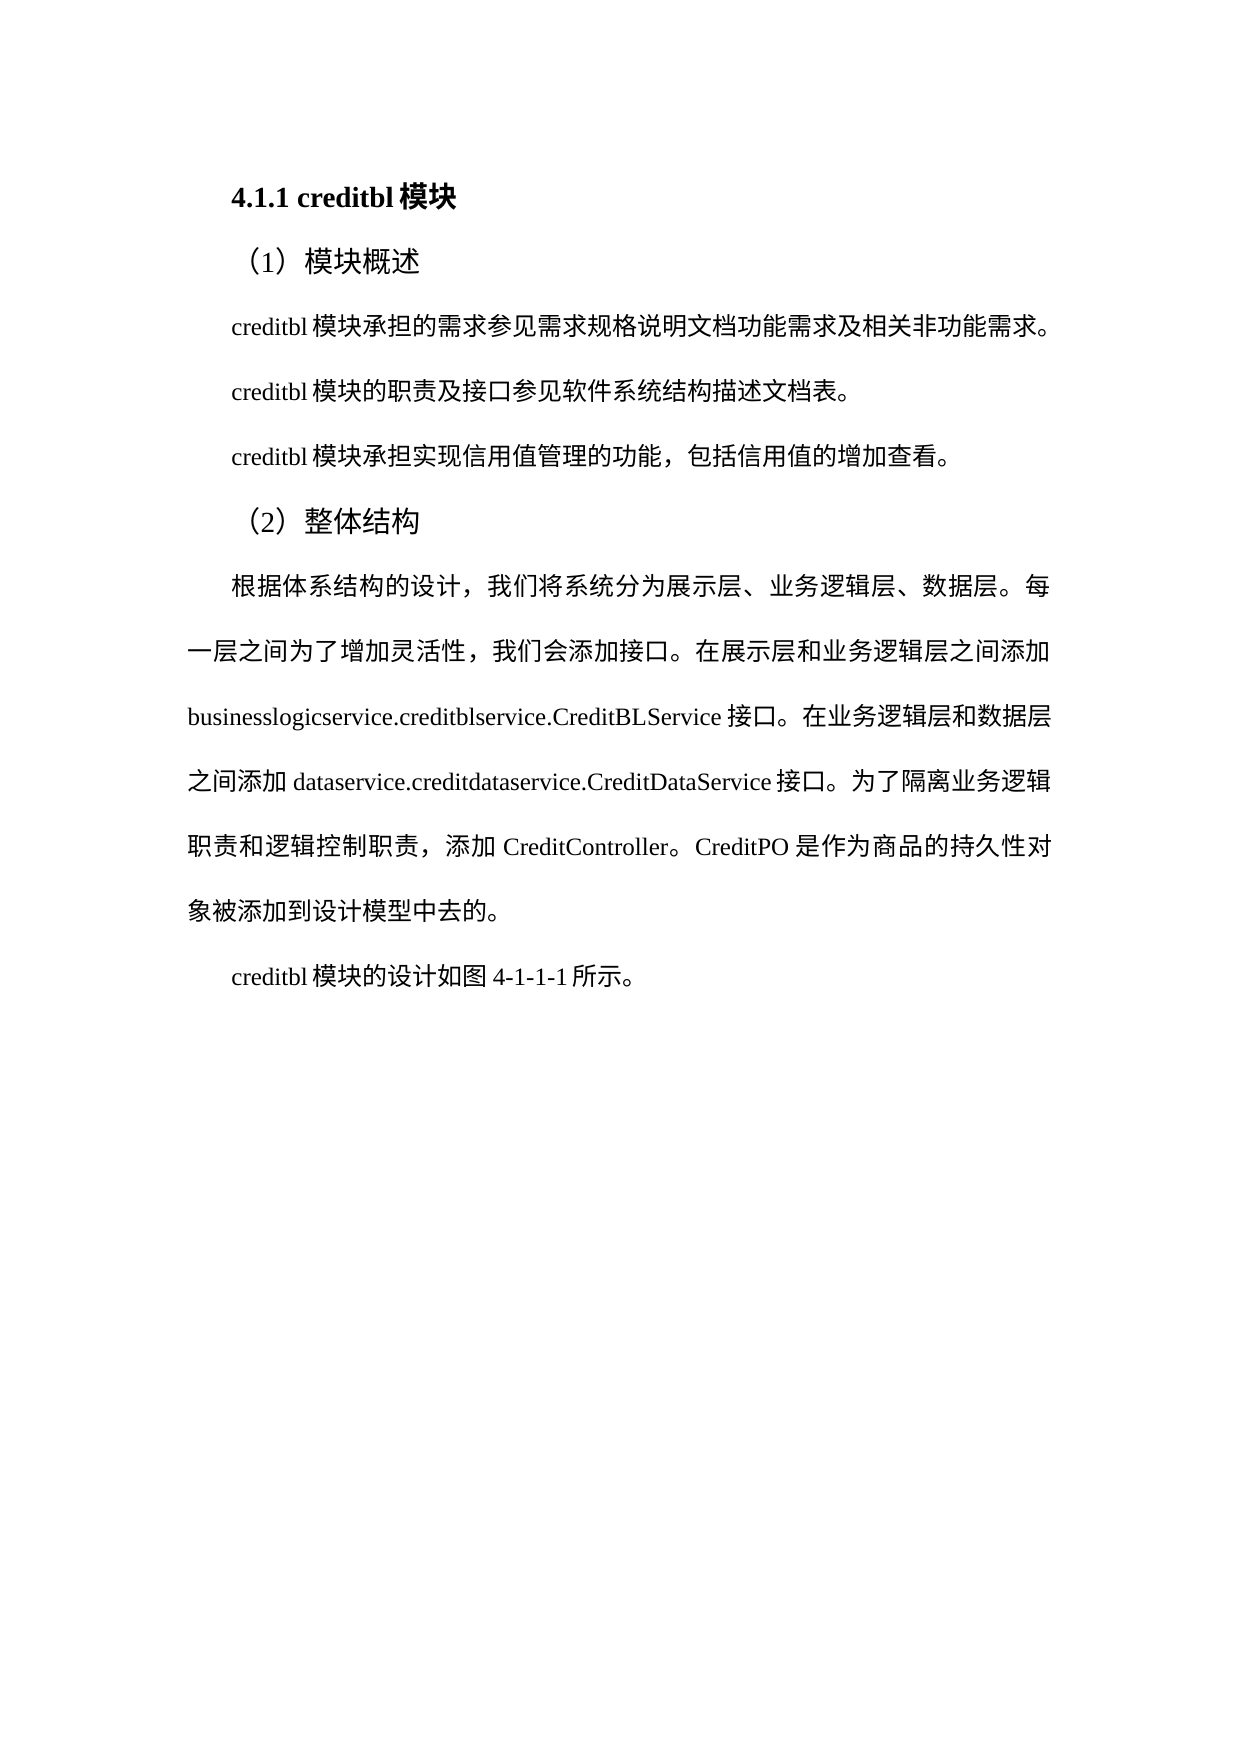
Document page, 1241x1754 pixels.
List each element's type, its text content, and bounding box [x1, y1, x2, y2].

text creditbl模块的设计如图4-1-1-1所示。 [187, 942, 1053, 1007]
text creditbl模块承担的需求参见需求规格说明文档功能需求及相关非功能需求。 [187, 292, 1053, 357]
text （2）整体结构 [231, 487, 1053, 552]
text creditbl模块承担实现信用值管理的功能，包括信用值的增加查看。 [187, 422, 1053, 487]
text 根据体系结构的设计，我们将系统分为展示层、业务逻辑层、数据层。每一层之间为了增加灵活性，我们会添加接口。在展示层和业务逻辑层之间添加businesslogicservice.creditblservice.CreditBLService接口。在业务逻辑层和数据层之间添加dataservice.creditdataservice.CreditDataService接口。为了隔离业务逻辑职责和逻辑控制职责，添加CreditController。CreditPO是作为商品的持久性对象被添加到设计模型中去的。 [187, 552, 1053, 942]
text creditbl模块的职责及接口参见软件系统结构描述文档表。 [187, 357, 1053, 422]
text （1）模块概述 [231, 227, 1053, 292]
text 4.1.1 creditbl模块 [187, 162, 1053, 227]
